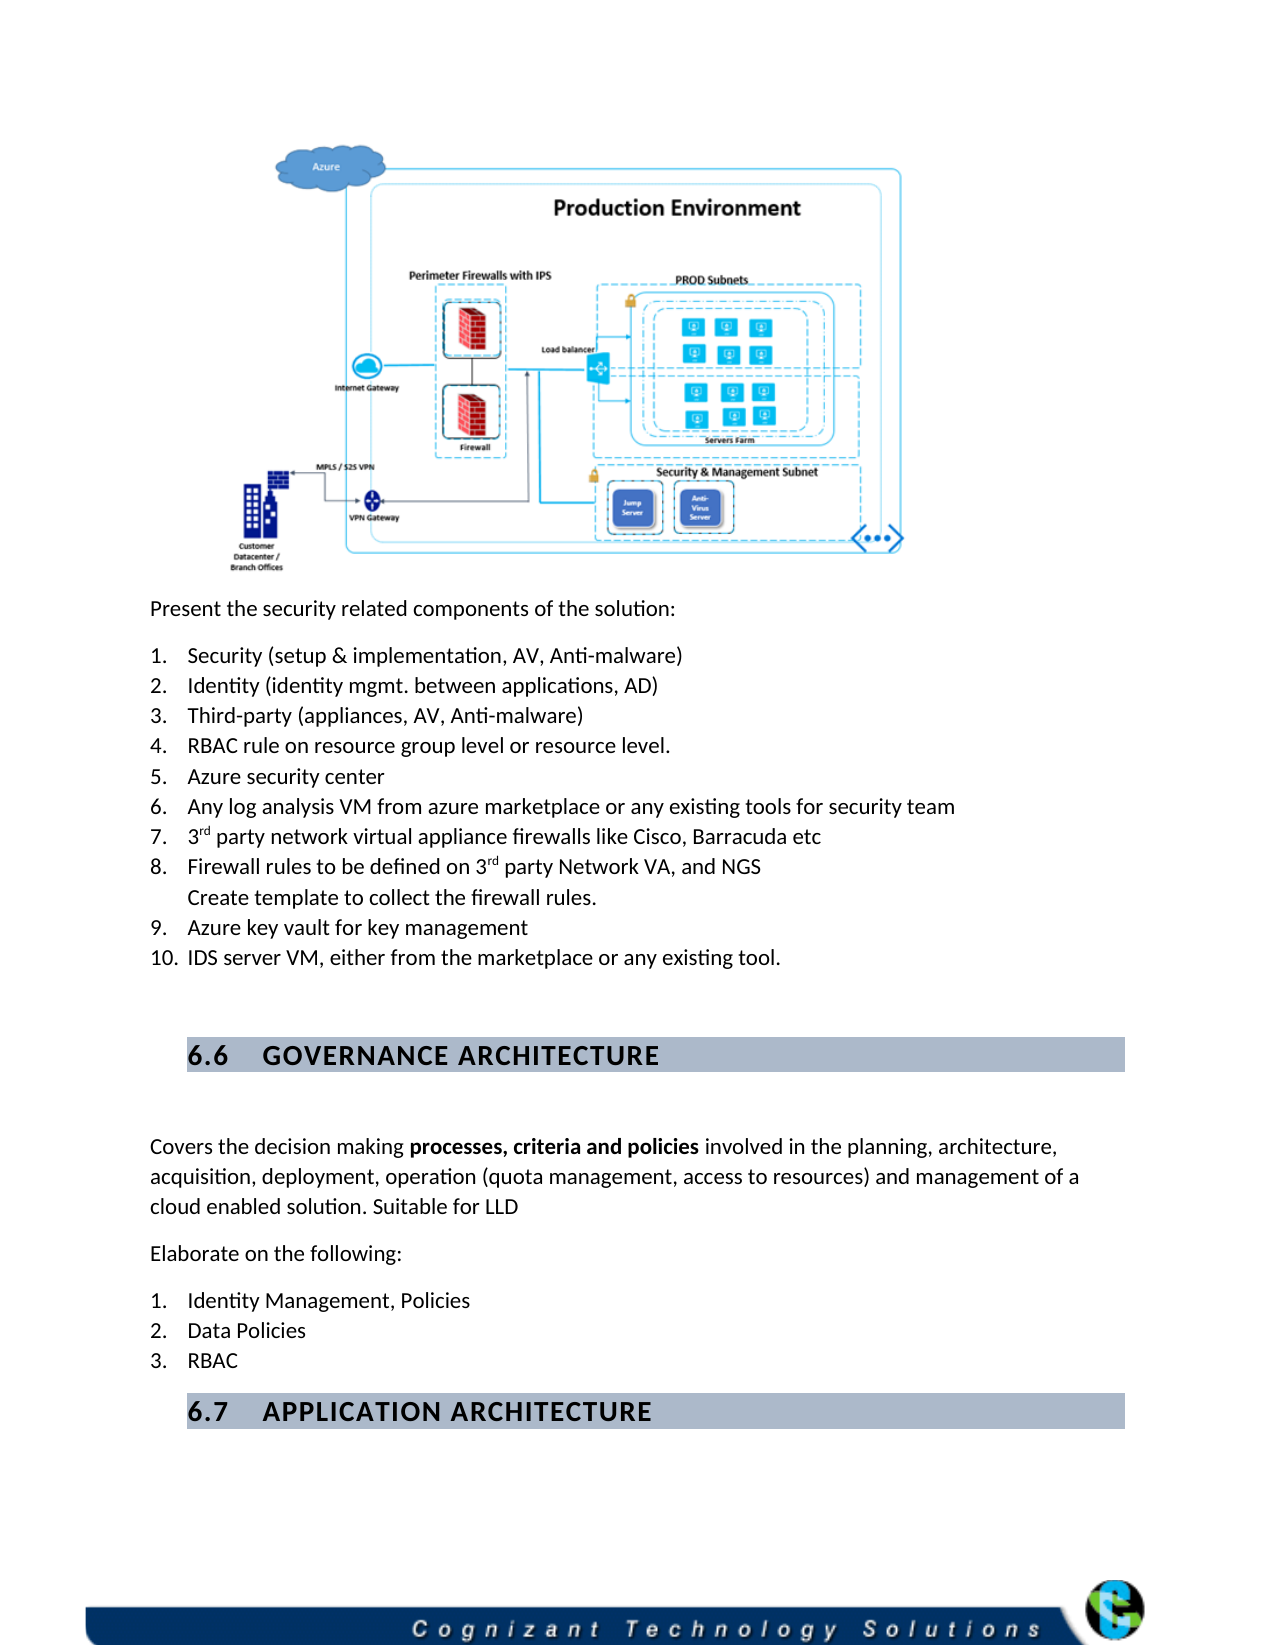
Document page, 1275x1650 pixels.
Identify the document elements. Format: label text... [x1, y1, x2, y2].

list RBAC rule on resource group level or resource level. [150, 732, 1125, 759]
list Create template to collect the firewall rules. [187, 883, 1125, 911]
list Firewall rules to be defined on 3rd party Network VA, and NGS [150, 852, 1125, 880]
text Application architecture [187, 1393, 1125, 1429]
list Identity (identity mgmt. between applications, AD) [150, 671, 1125, 699]
picture [85, 1580, 1191, 1645]
list RBAC [150, 1346, 1125, 1374]
text Covers the decision making processes, criteria and policies involved in the planning, architecture, acquisition, deployment, operation (quota management, access to resources) and management of a cloud enabled solution. Suitable for LLD [150, 1132, 1125, 1220]
picture [225, 140, 911, 576]
list Data Policies [150, 1316, 1125, 1344]
list Azure security center [150, 762, 1125, 790]
list Any log analysis VM from azure marketplace or any existing tools for security team [150, 792, 1125, 820]
text Governance architecture [187, 1037, 1125, 1072]
list Azure key vault for key management [150, 913, 1125, 941]
list Security (setup & implementation, AV, Anti-malware) [150, 641, 1125, 669]
list IDS server VM, either from the marketplace or any existing tool. [150, 943, 1125, 971]
text Elaborate on the following: [150, 1239, 1125, 1267]
list Third-party (appliances, AV, Anti-malware) [150, 701, 1125, 729]
text Present the security related components of the solution: [150, 594, 1125, 622]
list Identity Management, Policies [150, 1286, 1125, 1314]
list 3rd party network virtual appliance firewalls like Cisco, Barracuda etc [150, 822, 1125, 850]
